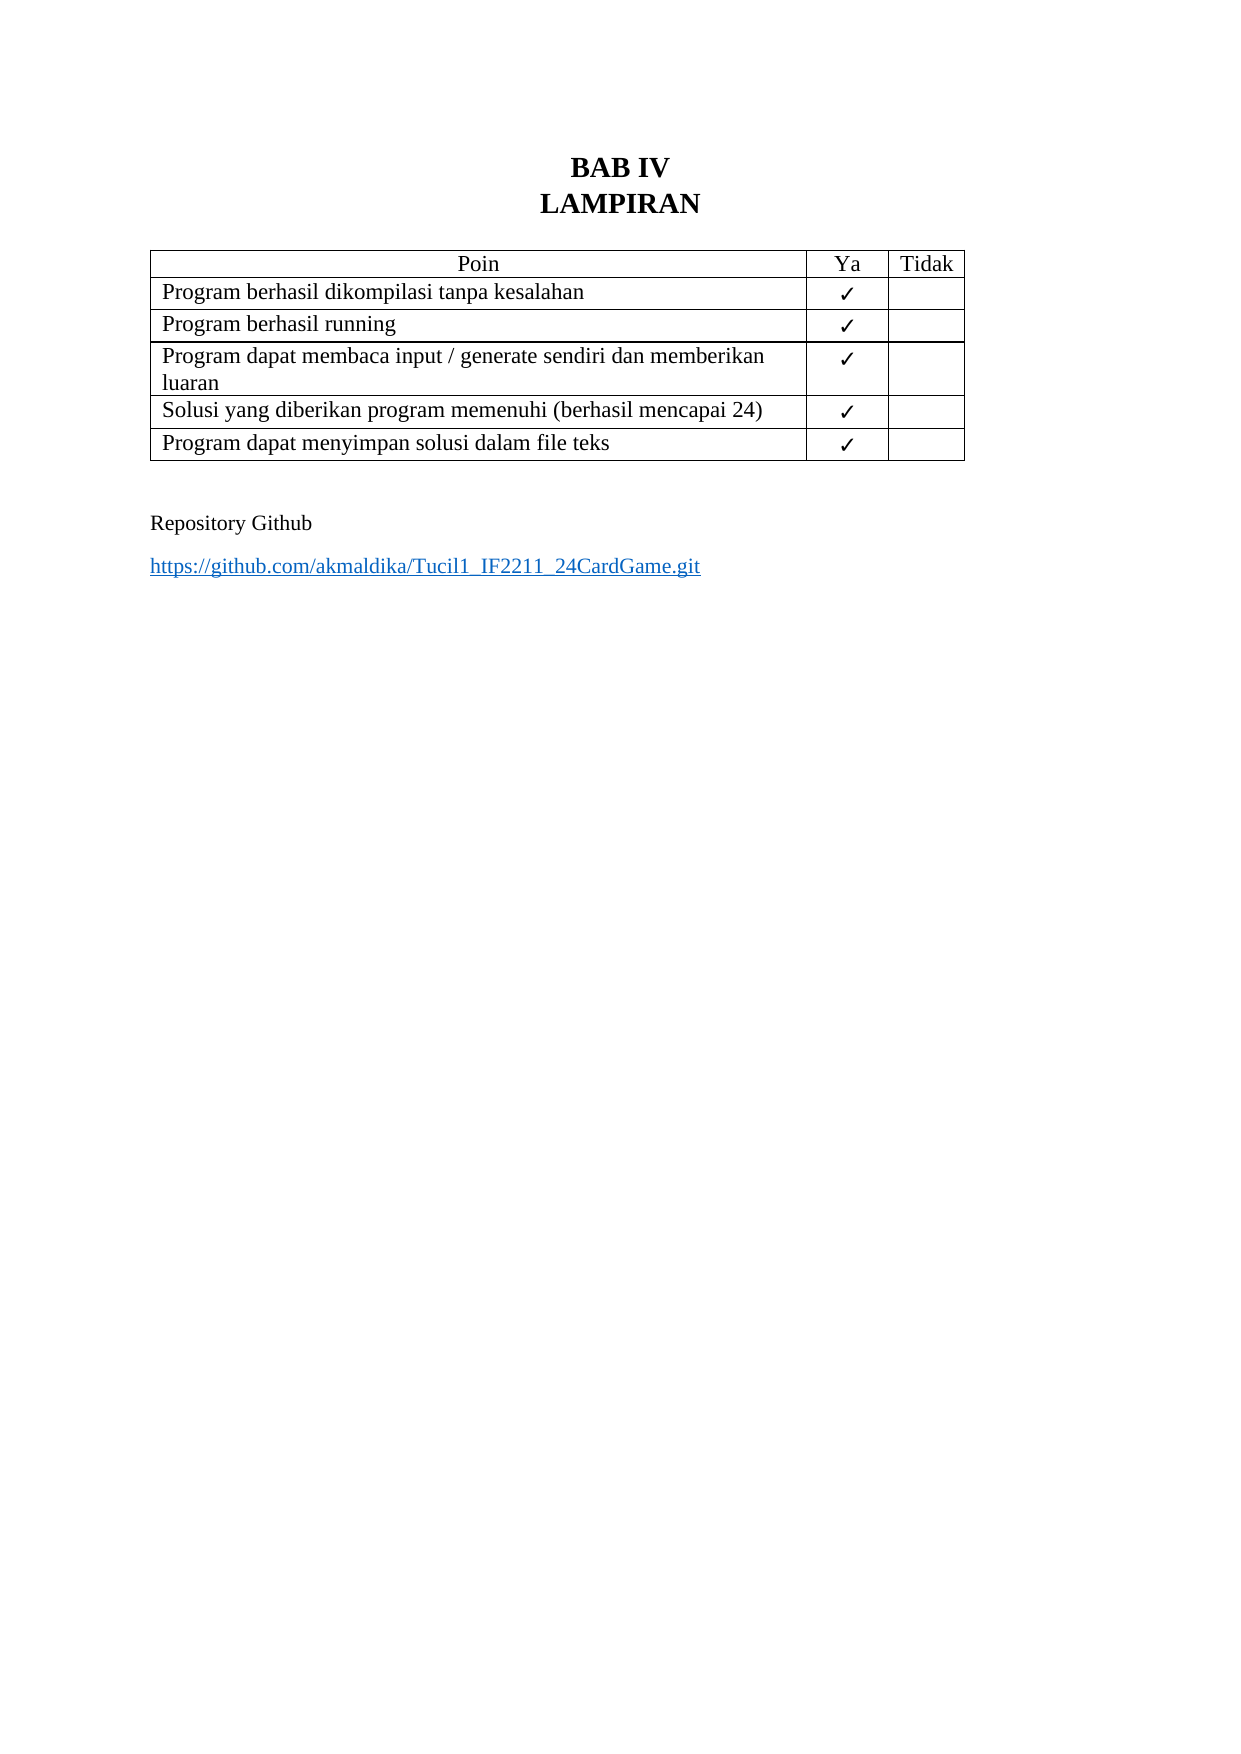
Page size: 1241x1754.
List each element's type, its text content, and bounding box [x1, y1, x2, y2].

table_cell [889, 429, 964, 460]
table_cell ✓ [807, 343, 888, 395]
table_header Tidak [889, 251, 964, 277]
table_cell Program dapat menyimpan solusi dalam file teks [151, 429, 806, 460]
text https://github.com/akmaldika/Tucil1_IF2211_24CardGame.git [150, 553, 1090, 579]
table_cell [889, 310, 964, 341]
table_cell [889, 396, 964, 427]
text BAB IV [150, 150, 1090, 183]
table_header Poin [151, 251, 806, 277]
table_cell Solusi yang diberikan program memenuhi (berhasil mencapai 24) [151, 396, 806, 427]
table_header Ya [807, 251, 888, 277]
table_cell Program berhasil running [151, 310, 806, 341]
table_cell Program berhasil dikompilasi tanpa kesalahan [151, 278, 806, 309]
table_cell ✓ [807, 278, 888, 309]
table_cell [889, 343, 964, 395]
table_cell ✓ [807, 310, 888, 341]
table_cell ✓ [807, 429, 888, 460]
text Repository Github [150, 509, 1090, 535]
table_cell [889, 278, 964, 309]
table_cell Program dapat membaca input / generate sendiri dan memberikan luaran [151, 343, 806, 395]
text LAMPIRAN [150, 186, 1090, 220]
table_cell ✓ [807, 396, 888, 427]
